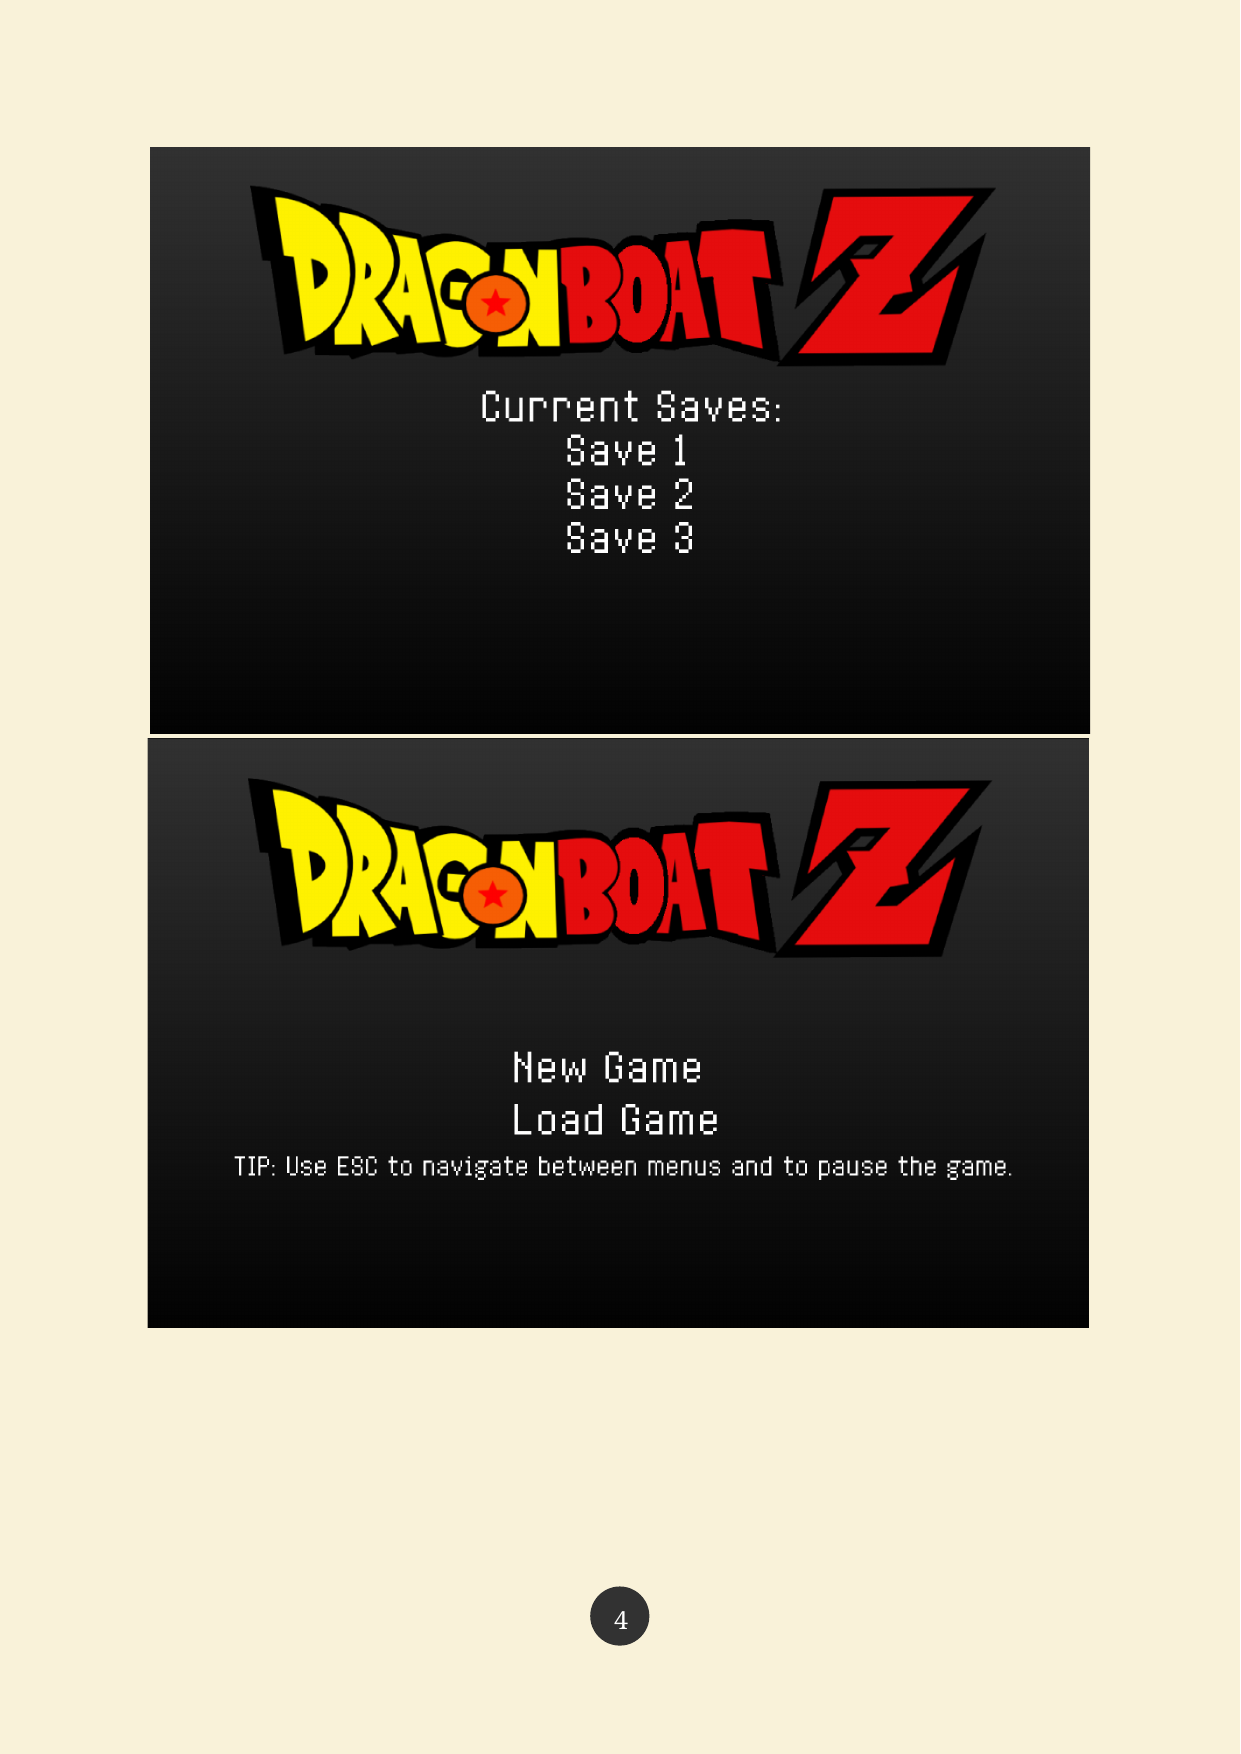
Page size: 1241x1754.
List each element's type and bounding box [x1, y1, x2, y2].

picture [150, 147, 1091, 734]
picture [147, 738, 1089, 1328]
